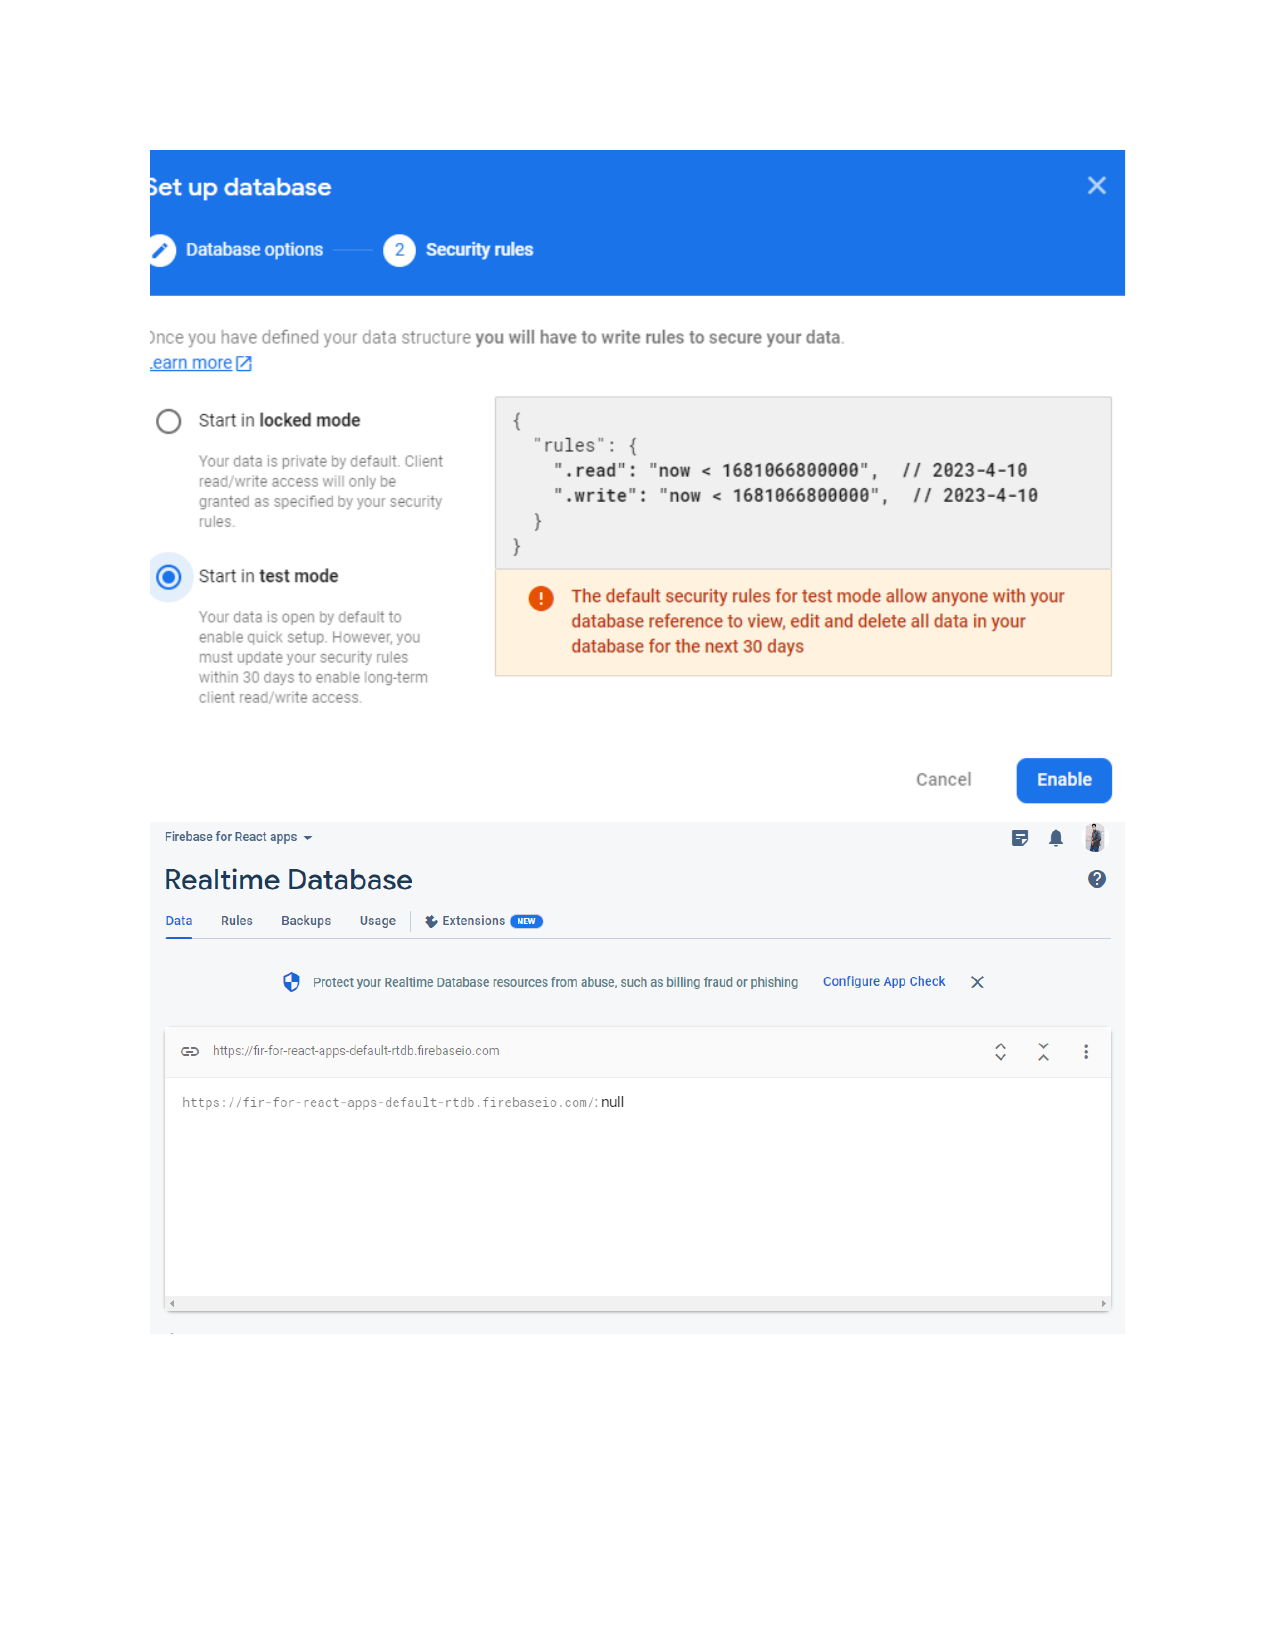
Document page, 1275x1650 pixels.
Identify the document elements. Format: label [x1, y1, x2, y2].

picture [150, 822, 1125, 1334]
picture [150, 150, 1125, 821]
